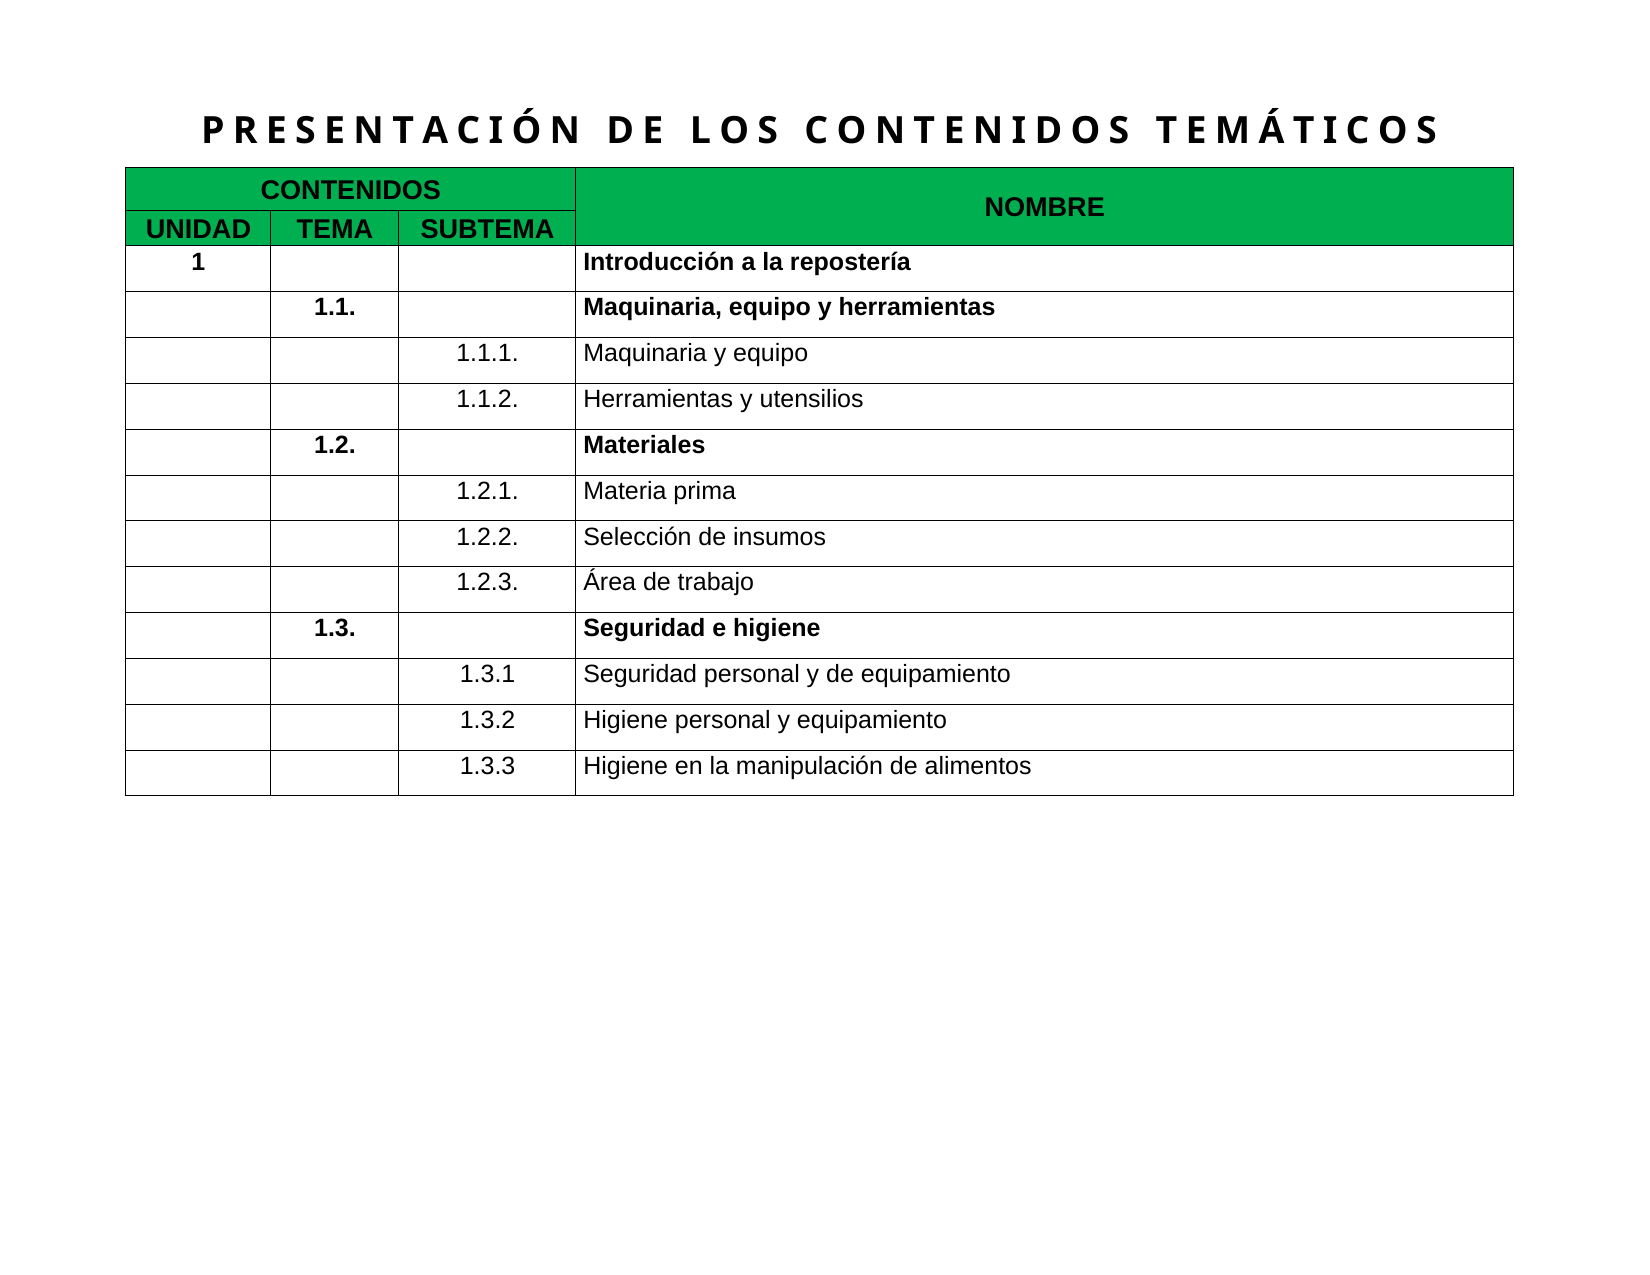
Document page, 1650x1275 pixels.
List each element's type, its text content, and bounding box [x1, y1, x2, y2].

table_cell Área de trabajo [576, 567, 1513, 612]
table_cell SUBTEMA [399, 211, 575, 245]
table_cell TEMA [271, 211, 398, 245]
table_cell [126, 613, 270, 658]
table_cell 1.1.2. [399, 384, 575, 429]
table_cell Seguridad e higiene [576, 613, 1513, 658]
table_cell [271, 521, 398, 566]
table_cell Higiene personal y equipamiento [576, 705, 1513, 749]
table_cell Higiene en la manipulación de alimentos [576, 751, 1513, 795]
table_cell [271, 476, 398, 520]
table_header NOMBRE [576, 168, 1513, 245]
table_cell [126, 292, 270, 337]
table_cell [399, 430, 575, 474]
table_cell [271, 705, 398, 749]
table_cell Selección de insumos [576, 521, 1513, 566]
table_cell 1 [126, 246, 270, 291]
table_cell [271, 659, 398, 704]
table_cell 1.2. [271, 430, 398, 474]
table_cell 1.1.1. [399, 338, 575, 383]
table_cell [126, 338, 270, 383]
table_cell UNIDAD [126, 211, 270, 245]
table_cell 1.3.3 [399, 751, 575, 795]
table_cell 1.2.1. [399, 476, 575, 520]
table_cell [126, 659, 270, 704]
table_cell Maquinaria y equipo [576, 338, 1513, 383]
table_cell [126, 751, 270, 795]
table_cell Introducción a la repostería [576, 246, 1513, 291]
table_cell [399, 292, 575, 337]
table_cell [271, 384, 398, 429]
table_cell [399, 246, 575, 291]
table_cell [126, 476, 270, 520]
table_cell [126, 384, 270, 429]
table_cell Seguridad personal y de equipamiento [576, 659, 1513, 704]
table_cell [271, 246, 398, 291]
text PRESENTACIÓN DE LOS CONTENIDOS TEMÁTICOS [59, 104, 1580, 155]
table_cell Maquinaria, equipo y herramientas [576, 292, 1513, 337]
table_cell [271, 751, 398, 795]
table_cell [271, 567, 398, 612]
table_cell 1.2.2. [399, 521, 575, 566]
table_cell [399, 613, 575, 658]
table_cell 1.1. [271, 292, 398, 337]
table_cell 1.3.1 [399, 659, 575, 704]
table_cell Materia prima [576, 476, 1513, 520]
table_header CONTENIDOS [126, 168, 575, 210]
table_cell Herramientas y utensilios [576, 384, 1513, 429]
table_cell 1.3. [271, 613, 398, 658]
table_cell [271, 338, 398, 383]
table_cell 1.2.3. [399, 567, 575, 612]
table_cell [126, 567, 270, 612]
table_cell Materiales [576, 430, 1513, 474]
table_cell [126, 521, 270, 566]
table_cell 1.3.2 [399, 705, 575, 749]
table_cell [126, 430, 270, 474]
table_cell [126, 705, 270, 749]
